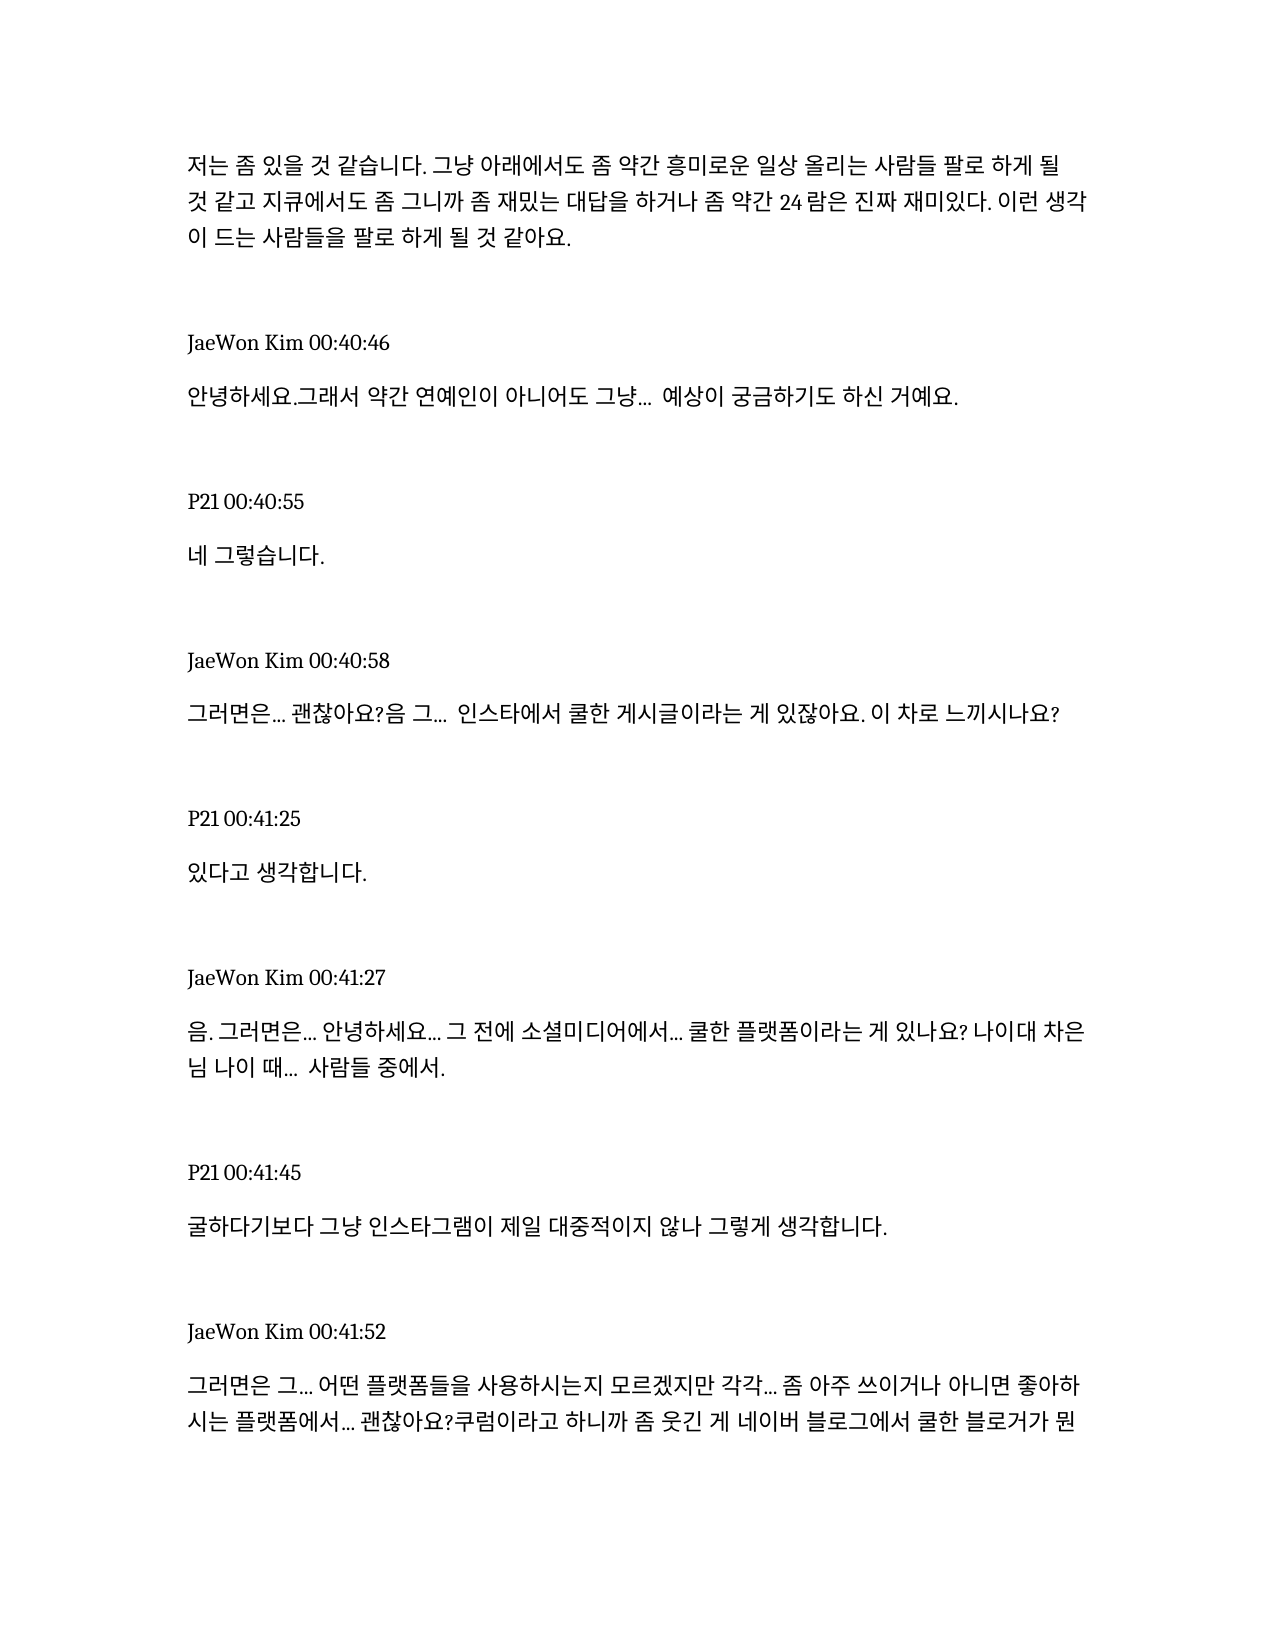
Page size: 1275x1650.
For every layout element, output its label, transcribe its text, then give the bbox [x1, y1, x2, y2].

text P21 00:41:45 [187, 1160, 1087, 1186]
text 있다고 생각합니다. [187, 857, 1087, 888]
text 굴하다기보다 그냥 인스타그램이 제일 대중적이지 않나 그렇게 생각합니다. [187, 1211, 1087, 1242]
text JaeWon Kim 00:41:52 [187, 1319, 1087, 1345]
text JaeWon Kim 00:40:46 [187, 330, 1087, 356]
text JaeWon Kim 00:41:27 [187, 965, 1087, 991]
text 그러면은... 괜찮아요?음 그... 인스타에서 쿨한 게시글이라는 게 있잖아요. 이 차로 느끼시나요? [187, 698, 1087, 730]
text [187, 1370, 1087, 1437]
text 음. 그러면은... 안녕하세요... 그 전에 소셜미디어에서... 쿨한 플랫폼이라는 게 있나요? 나이대 차은님 나이 때... 사람들 중에서. [187, 1016, 1087, 1083]
text 네 그렇습니다. [187, 539, 1087, 571]
text JaeWon Kim 00:40:58 [187, 647, 1087, 674]
text 안녕하세요.그래서 약간 연예인이 아니어도 그냥... 예상이 궁금하기도 하신 거예요. [187, 381, 1087, 412]
text P21 00:41:25 [187, 806, 1087, 833]
text 저는 좀 있을 것 같습니다. 그냥 아래에서도 좀 약간 흥미로운 일상 올리는 사람들 팔로 하게 될 것 같고 지큐에서도 좀 그니까 좀 재밌는 대답을 하거나 좀 약간 24람은 진짜 재미있다. 이런 생각이 드는 사람들을 팔로 하게 될 것 같아요. [187, 150, 1087, 253]
text P21 00:40:55 [187, 488, 1087, 515]
